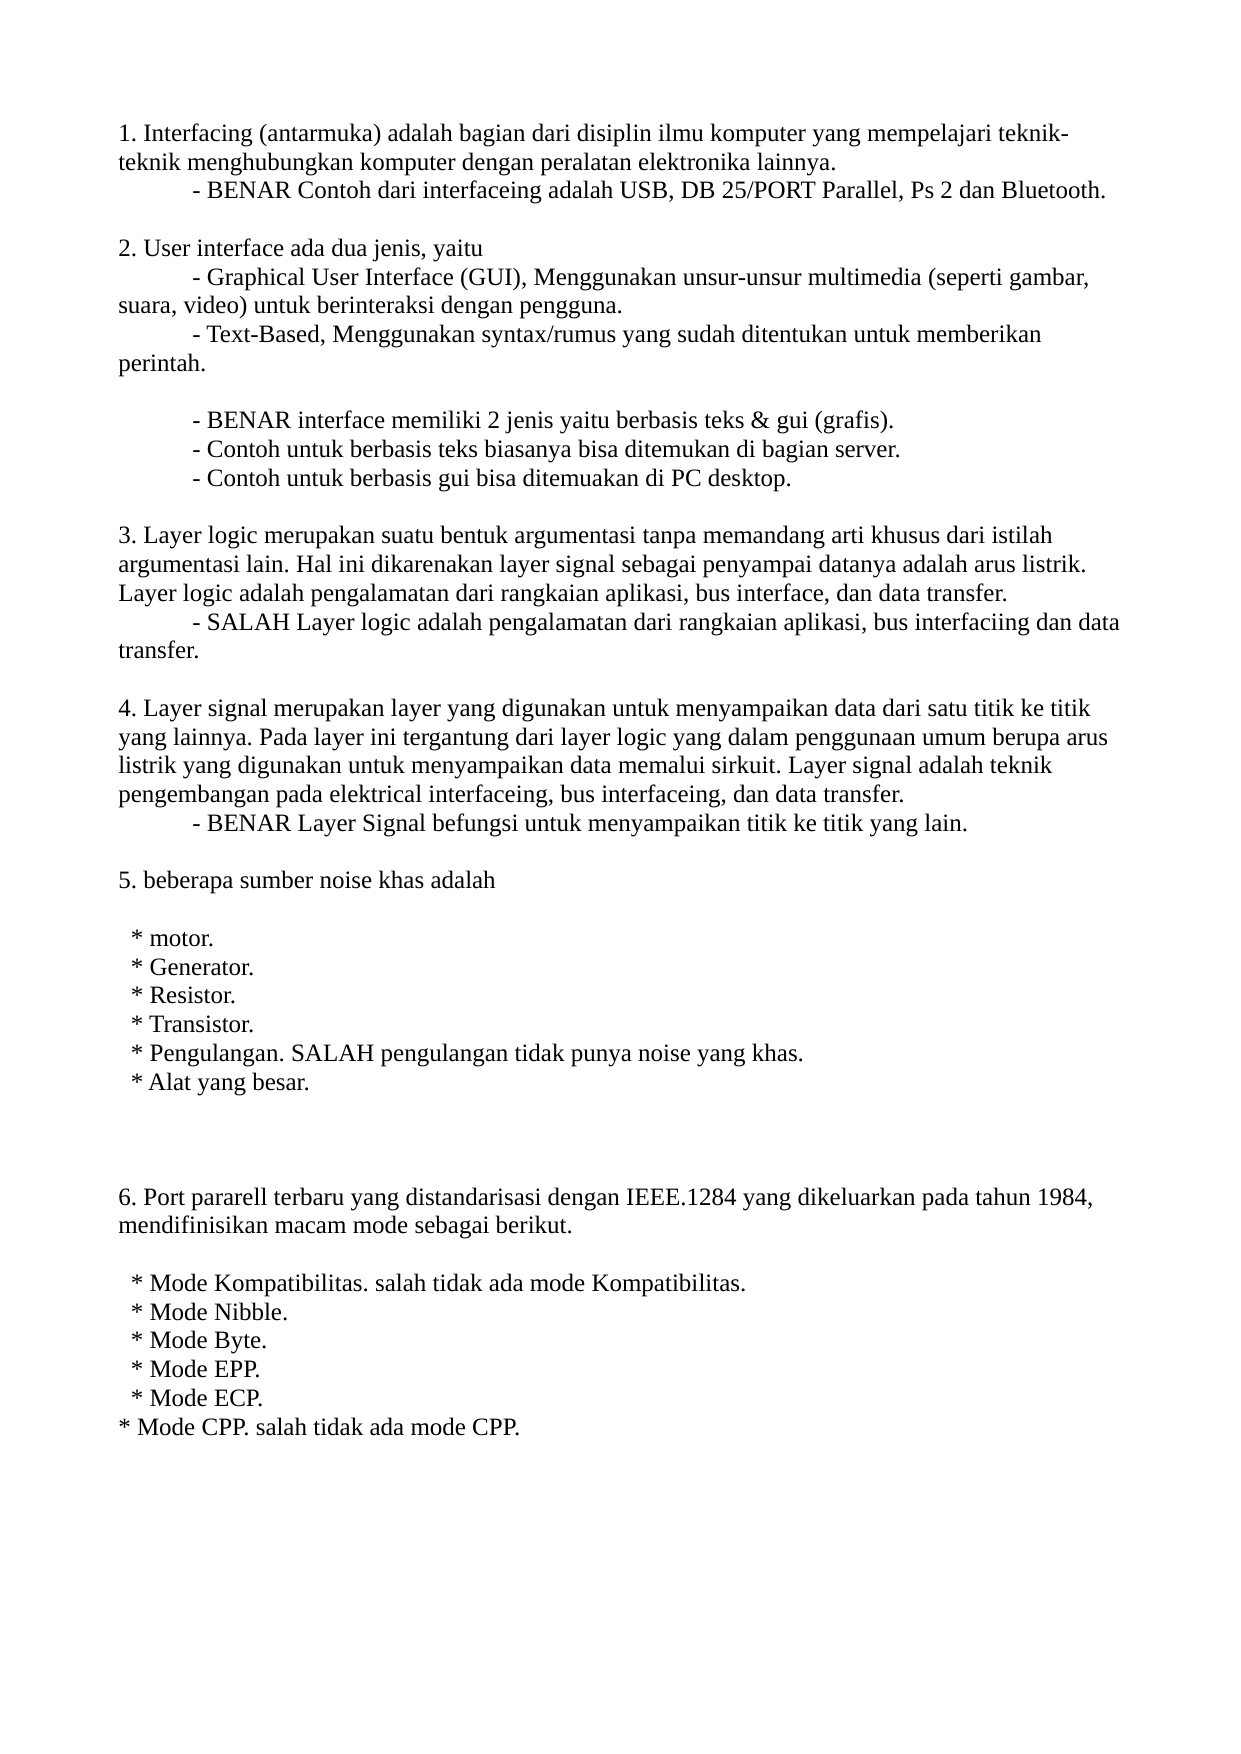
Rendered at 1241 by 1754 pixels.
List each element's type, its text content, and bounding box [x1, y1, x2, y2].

text * Mode Kompatibilitas. salah tidak ada mode Kompatibilitas. [118, 1268, 1122, 1297]
text 3. Layer logic merupakan suatu bentuk argumentasi tanpa memandang arti khusus dari istilah argumentasi lain. Hal ini dikarenakan layer signal sebagai penyampai datanya adalah arus listrik. Layer logic adalah pengalamatan dari rangkaian aplikasi, bus interface, dan data transfer. [118, 521, 1122, 607]
text 5. beberapa sumber noise khas adalah [118, 866, 1122, 894]
text - Graphical User Interface (GUI), Menggunakan unsur-unsur multimedia (seperti gambar, suara, video) untuk berinteraksi dengan pengguna. [118, 262, 1122, 319]
text 1. Interfacing (antarmuka) adalah bagian dari disiplin ilmu komputer yang mempelajari teknik-teknik menghubungkan komputer dengan peralatan elektronika lainnya. [118, 118, 1122, 176]
text 2. User interface ada dua jenis, yaitu [118, 233, 1122, 262]
text * Mode ECP. [118, 1383, 1122, 1412]
text * Pengulangan. SALAH pengulangan tidak punya noise yang khas. [118, 1038, 1122, 1067]
text - Contoh untuk berbasis teks biasanya bisa ditemukan di bagian server. [118, 434, 1122, 463]
text - Contoh untuk berbasis gui bisa ditemuakan di PC desktop. [118, 463, 1122, 492]
text - BENAR Contoh dari interfaceing adalah USB, DB 25/PORT Parallel, Ps 2 dan Bluetooth. [118, 176, 1122, 204]
text - SALAH Layer logic adalah pengalamatan dari rangkaian aplikasi, bus interfaciing dan data transfer. [118, 607, 1122, 664]
text - BENAR Layer Signal befungsi untuk menyampaikan titik ke titik yang lain. [118, 808, 1122, 837]
text * Generator. [118, 952, 1122, 981]
text * Transistor. [118, 1009, 1122, 1038]
text * Mode Byte. [118, 1326, 1122, 1354]
text - BENAR interface memiliki 2 jenis yaitu berbasis teks & gui (grafis). [118, 406, 1122, 434]
text * Alat yang besar. [118, 1067, 1122, 1096]
text * Mode CPP. salah tidak ada mode CPP. [118, 1412, 1122, 1441]
text * Mode EPP. [118, 1354, 1122, 1383]
text 6. Port pararell terbaru yang distandarisasi dengan IEEE.1284 yang dikeluarkan pada tahun 1984, mendifinisikan macam mode sebagai berikut. [118, 1182, 1122, 1239]
text - Text-Based, Menggunakan syntax/rumus yang sudah ditentukan untuk memberikan perintah. [118, 319, 1122, 377]
text * motor. [118, 923, 1122, 952]
text * Resistor. [118, 981, 1122, 1009]
text * Mode Nibble. [118, 1297, 1122, 1326]
text 4. Layer signal merupakan layer yang digunakan untuk menyampaikan data dari satu titik ke titik yang lainnya. Pada layer ini tergantung dari layer logic yang dalam penggunaan umum berupa arus listrik yang digunakan untuk menyampaikan data memalui sirkuit. Layer signal adalah teknik pengembangan pada elektrical interfaceing, bus interfaceing, dan data transfer. [118, 693, 1122, 808]
